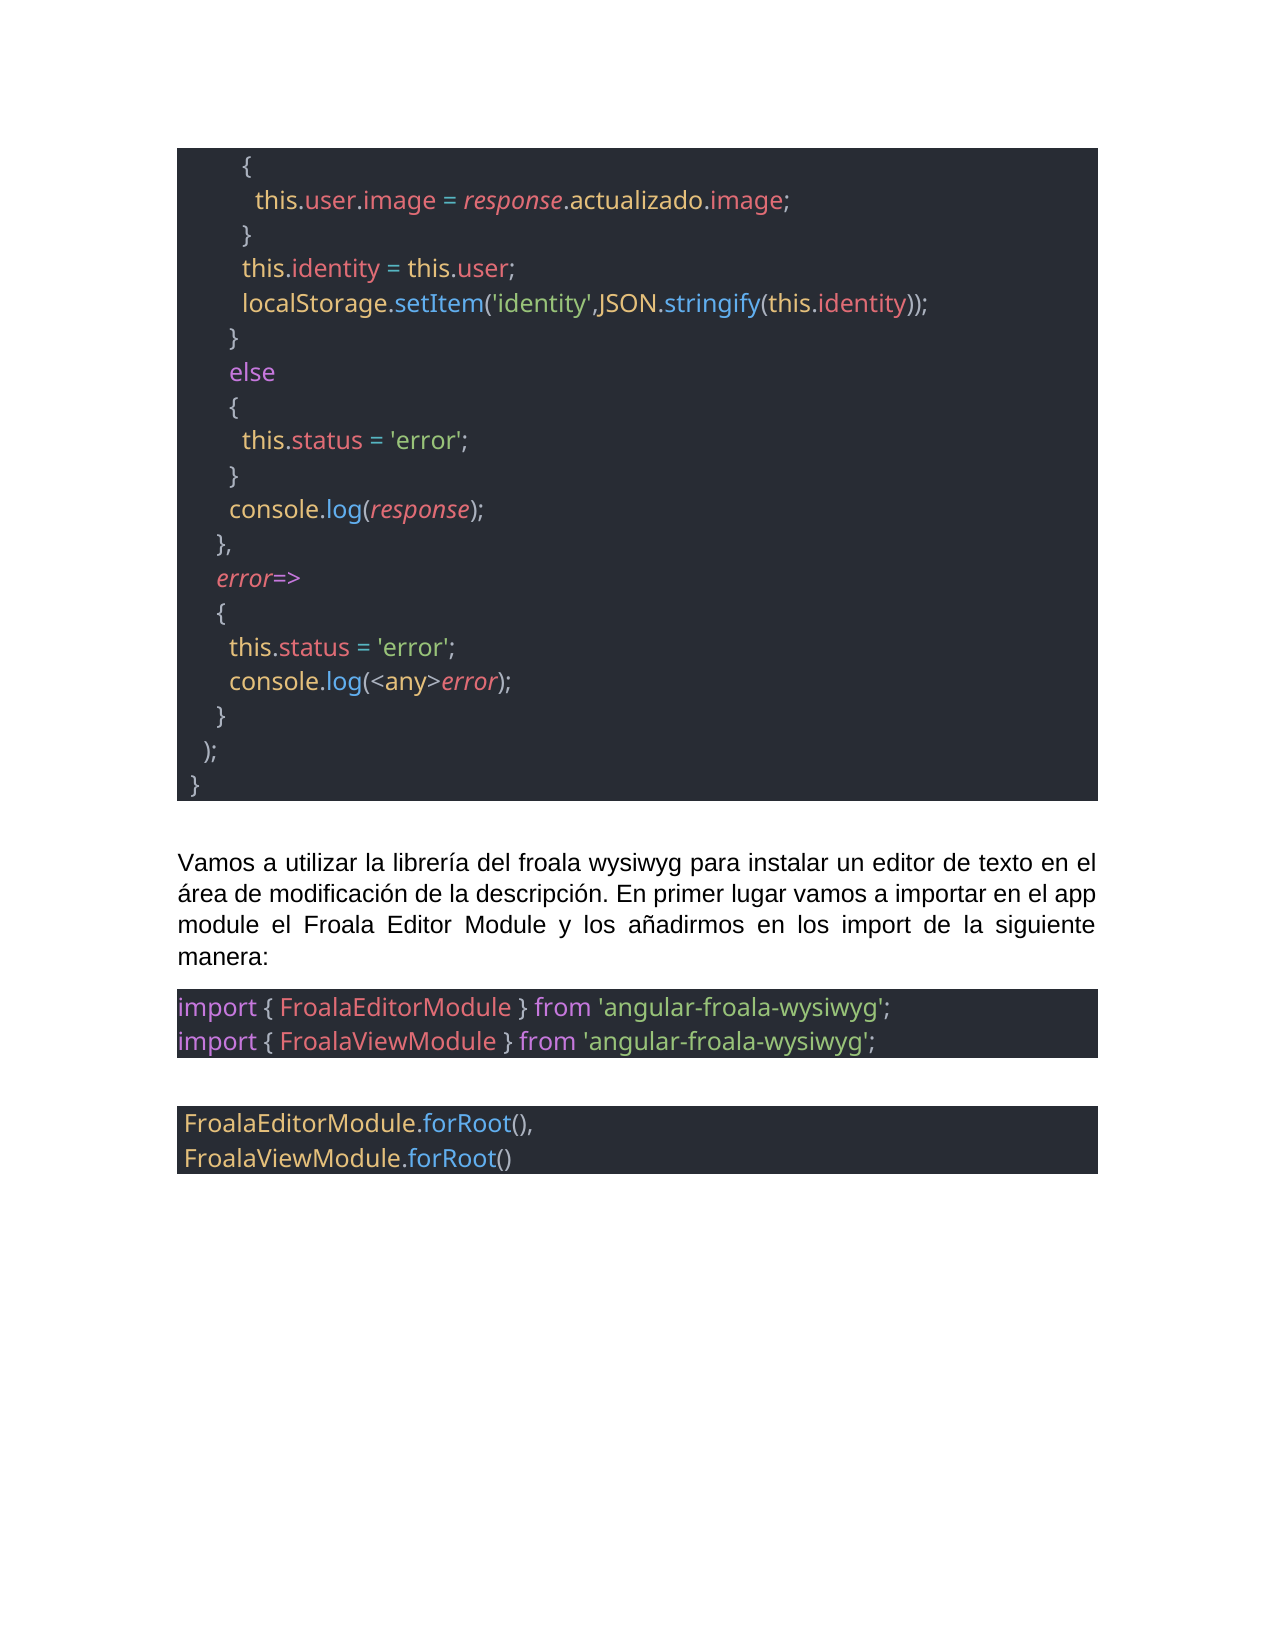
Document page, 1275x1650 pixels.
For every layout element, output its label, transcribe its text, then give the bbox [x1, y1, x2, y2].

text } [177, 319, 1098, 354]
text { [177, 388, 1098, 423]
text import { FroalaViewModule } from 'angular-froala-wysiwyg'; [177, 1024, 1098, 1058]
text this.status = 'error'; [177, 423, 1098, 457]
text } [177, 216, 1098, 251]
text this.identity = this.user; [177, 251, 1098, 285]
text } [177, 698, 1098, 732]
text { [177, 594, 1098, 629]
text Vamos a utilizar la librería del froala wysiwyg para instalar un editor de texto en el área de modificación de la descripción. En primer lugar vamos a importar en el app module el Froala Editor Module y los añadirmos en los import de la siguiente manera: [177, 848, 1098, 970]
text console.log(<any>error); [177, 663, 1098, 698]
text localStorage.setItem('identity',JSON.stringify(this.identity)); [177, 285, 1098, 319]
text } [177, 457, 1098, 491]
text import { FroalaEditorModule } from 'angular-froala-wysiwyg'; [177, 989, 1098, 1024]
text ); [177, 732, 1098, 766]
text this.status = 'error'; [177, 629, 1098, 663]
text }, [177, 526, 1098, 560]
text this.user.image = response.actualizado.image; [177, 182, 1098, 216]
text { [177, 148, 1098, 182]
text FroalaViewModule.forRoot() [177, 1140, 1098, 1174]
text else [177, 354, 1098, 388]
text error=> [177, 560, 1098, 594]
text FroalaEditorModule.forRoot(), [177, 1106, 1098, 1140]
text console.log(response); [177, 491, 1098, 526]
text } [177, 766, 1098, 801]
